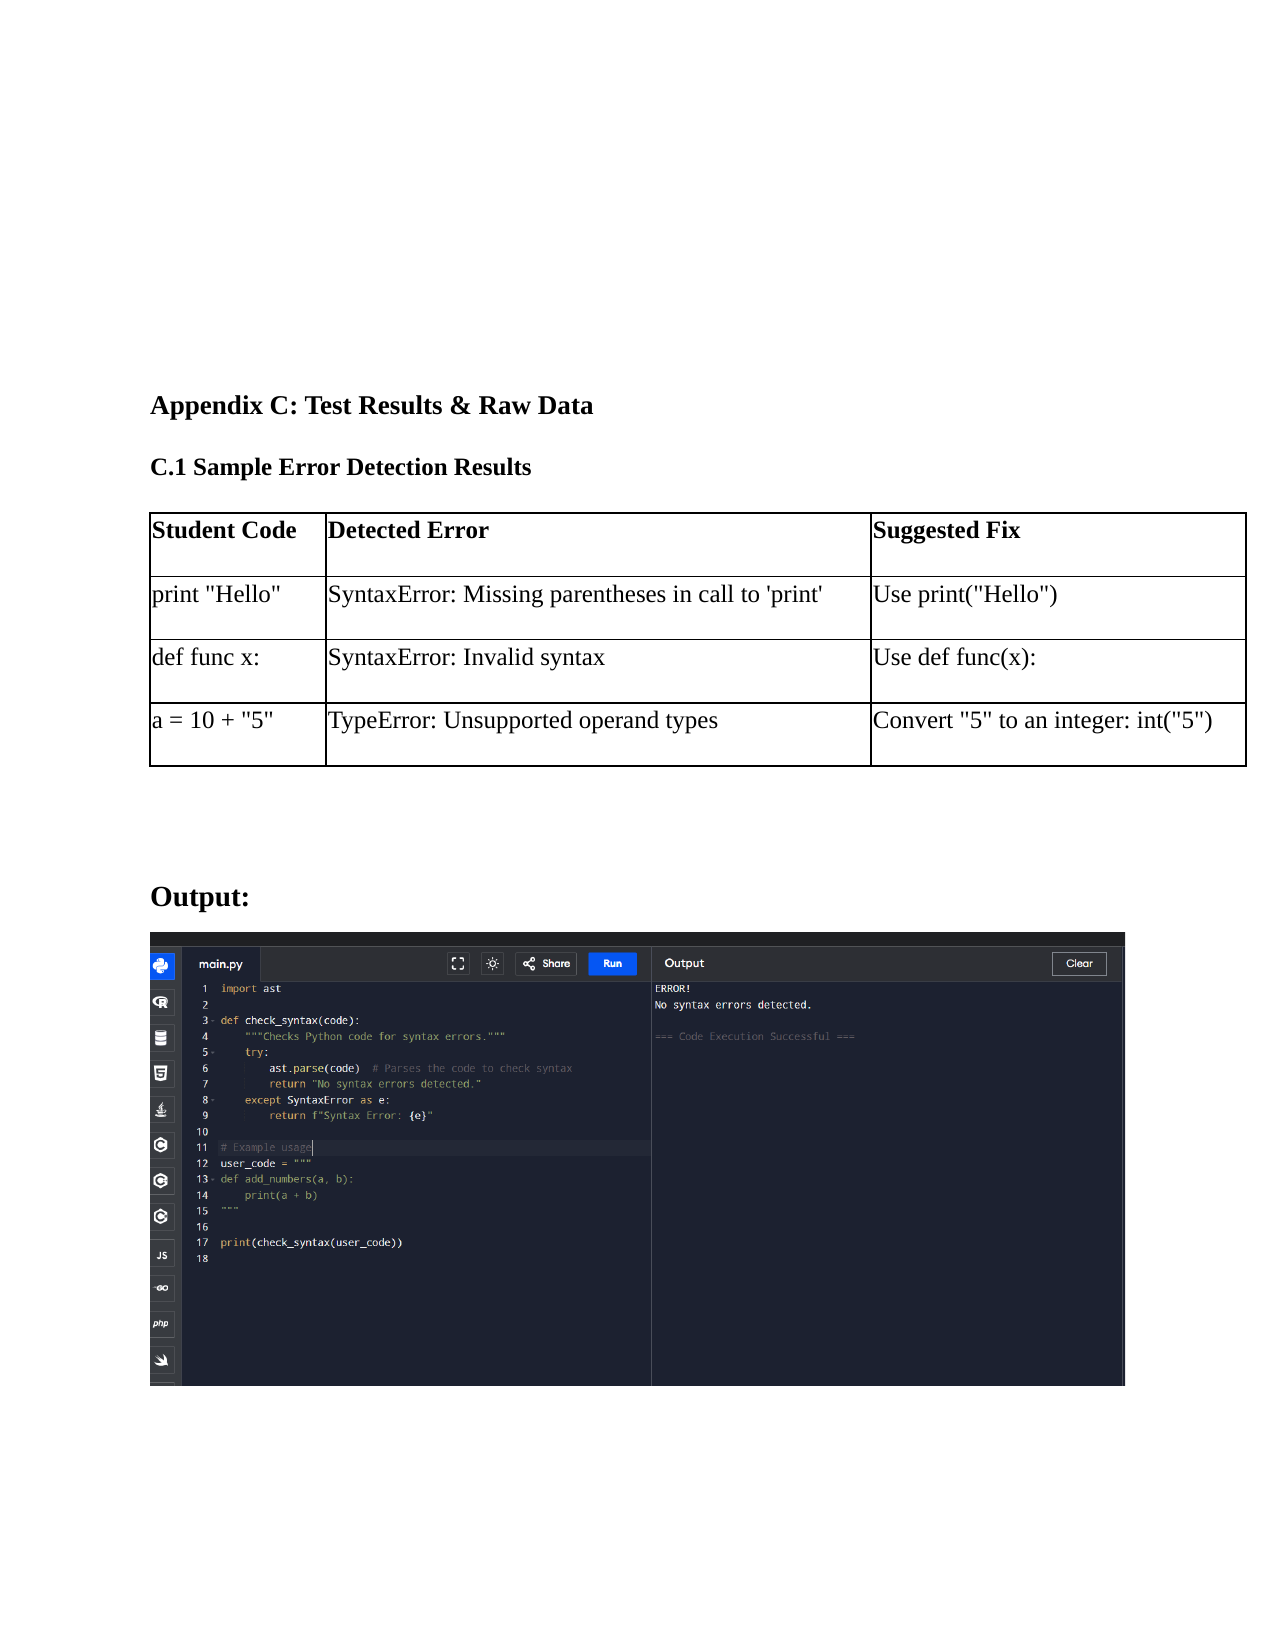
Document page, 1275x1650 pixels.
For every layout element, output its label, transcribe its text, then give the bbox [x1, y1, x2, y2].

table_cell SyntaxError: Invalid syntax [327, 640, 870, 702]
text Appendix C: Test Results & Raw Data [150, 389, 1125, 420]
table_cell print "Hello" [151, 577, 325, 639]
table_cell def func x: [151, 640, 325, 702]
picture [150, 932, 1125, 1386]
table_cell TypeError: Unsupported operand types [327, 704, 870, 765]
table_cell Use def func(x): [872, 640, 1245, 702]
table_header Detected Error [327, 514, 870, 576]
text Output: [150, 879, 1125, 913]
table_cell SyntaxError: Missing parentheses in call to 'print' [327, 577, 870, 639]
table_header Student Code [151, 514, 325, 576]
text C.1 Sample Error Detection Results [150, 452, 1125, 481]
table_cell Use print("Hello") [872, 577, 1245, 639]
table_header Suggested Fix [872, 514, 1245, 576]
table_cell a = 10 + "5" [151, 704, 325, 765]
table_cell Convert "5" to an integer: int("5") [872, 704, 1245, 765]
